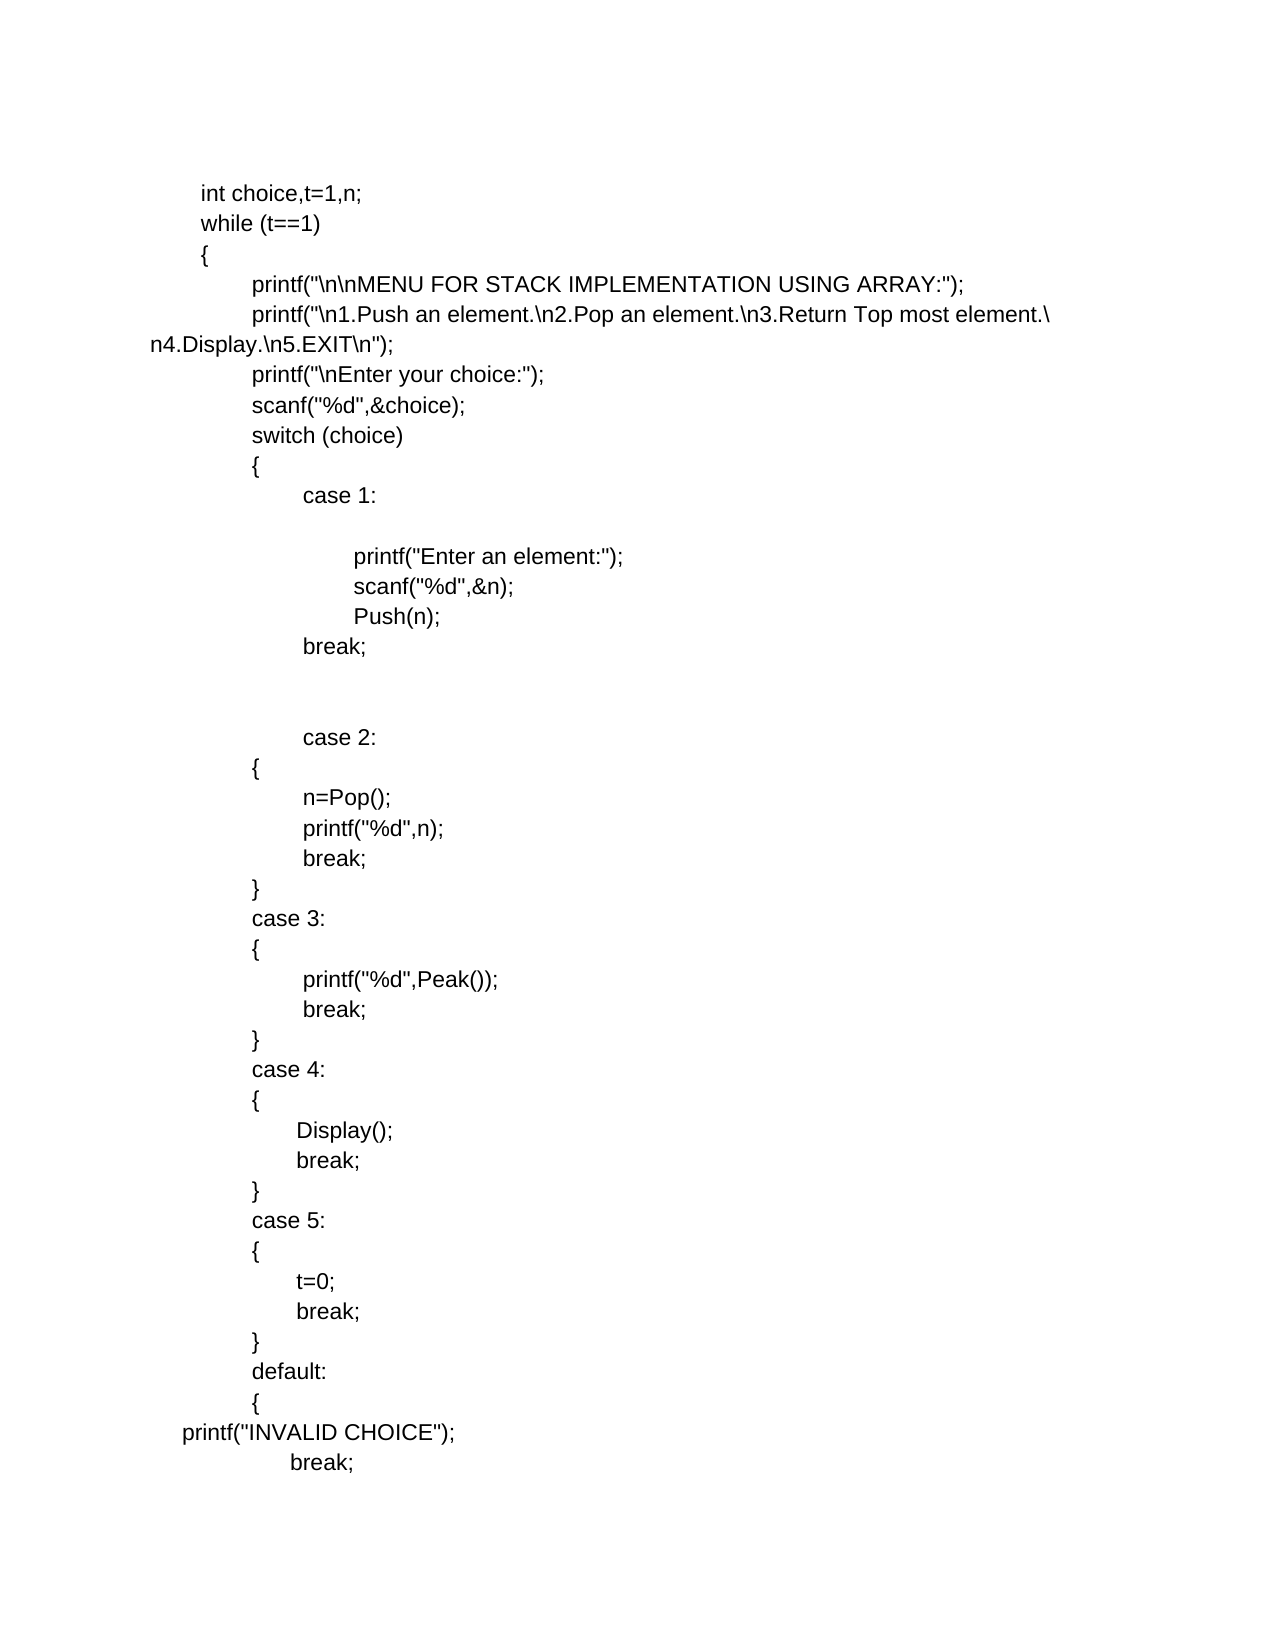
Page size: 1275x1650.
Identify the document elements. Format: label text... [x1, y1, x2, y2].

text scanf("%d",&n); [150, 573, 1125, 599]
text { [150, 1086, 1125, 1113]
text printf("INVALID CHOICE"); [150, 1419, 1125, 1445]
text case 1: [150, 482, 1125, 509]
text Push(n); [150, 603, 1125, 629]
text printf("%d",Peak()); [150, 966, 1125, 992]
text int choice,t=1,n; [150, 180, 1125, 207]
text printf("\nEnter your choice:"); [150, 361, 1125, 388]
text { [150, 754, 1125, 781]
text t=0; [150, 1268, 1125, 1294]
text } [150, 875, 1125, 901]
text printf("\n1.Push an element.\n2.Pop an element.\n3.Return Top most element.\n4.Display.\n5.EXIT\n"); [150, 301, 1125, 358]
text break; [150, 633, 1125, 660]
text { [150, 452, 1125, 478]
text default: [150, 1358, 1125, 1385]
text Display(); [150, 1117, 1125, 1143]
text break; [150, 845, 1125, 871]
text printf("\n\nMENU FOR STACK IMPLEMENTATION USING ARRAY:"); [150, 271, 1125, 297]
text switch (choice) [150, 422, 1125, 448]
text case 3: [150, 905, 1125, 932]
text while (t==1) [150, 210, 1125, 237]
text n=Pop(); [150, 784, 1125, 811]
text scanf("%d",&choice); [150, 392, 1125, 418]
text case 4: [150, 1056, 1125, 1083]
text } [150, 1328, 1125, 1354]
text { [150, 241, 1125, 267]
text printf("Enter an element:"); [150, 543, 1125, 569]
text break; [150, 1449, 1125, 1475]
text } [150, 1026, 1125, 1052]
text case 5: [150, 1207, 1125, 1234]
text { [150, 1237, 1125, 1264]
text break; [150, 1298, 1125, 1324]
text { [150, 935, 1125, 962]
text { [150, 1388, 1125, 1415]
text printf("%d",n); [150, 814, 1125, 841]
text case 2: [150, 724, 1125, 750]
text } [150, 1177, 1125, 1203]
text break; [150, 996, 1125, 1022]
text break; [150, 1147, 1125, 1173]
